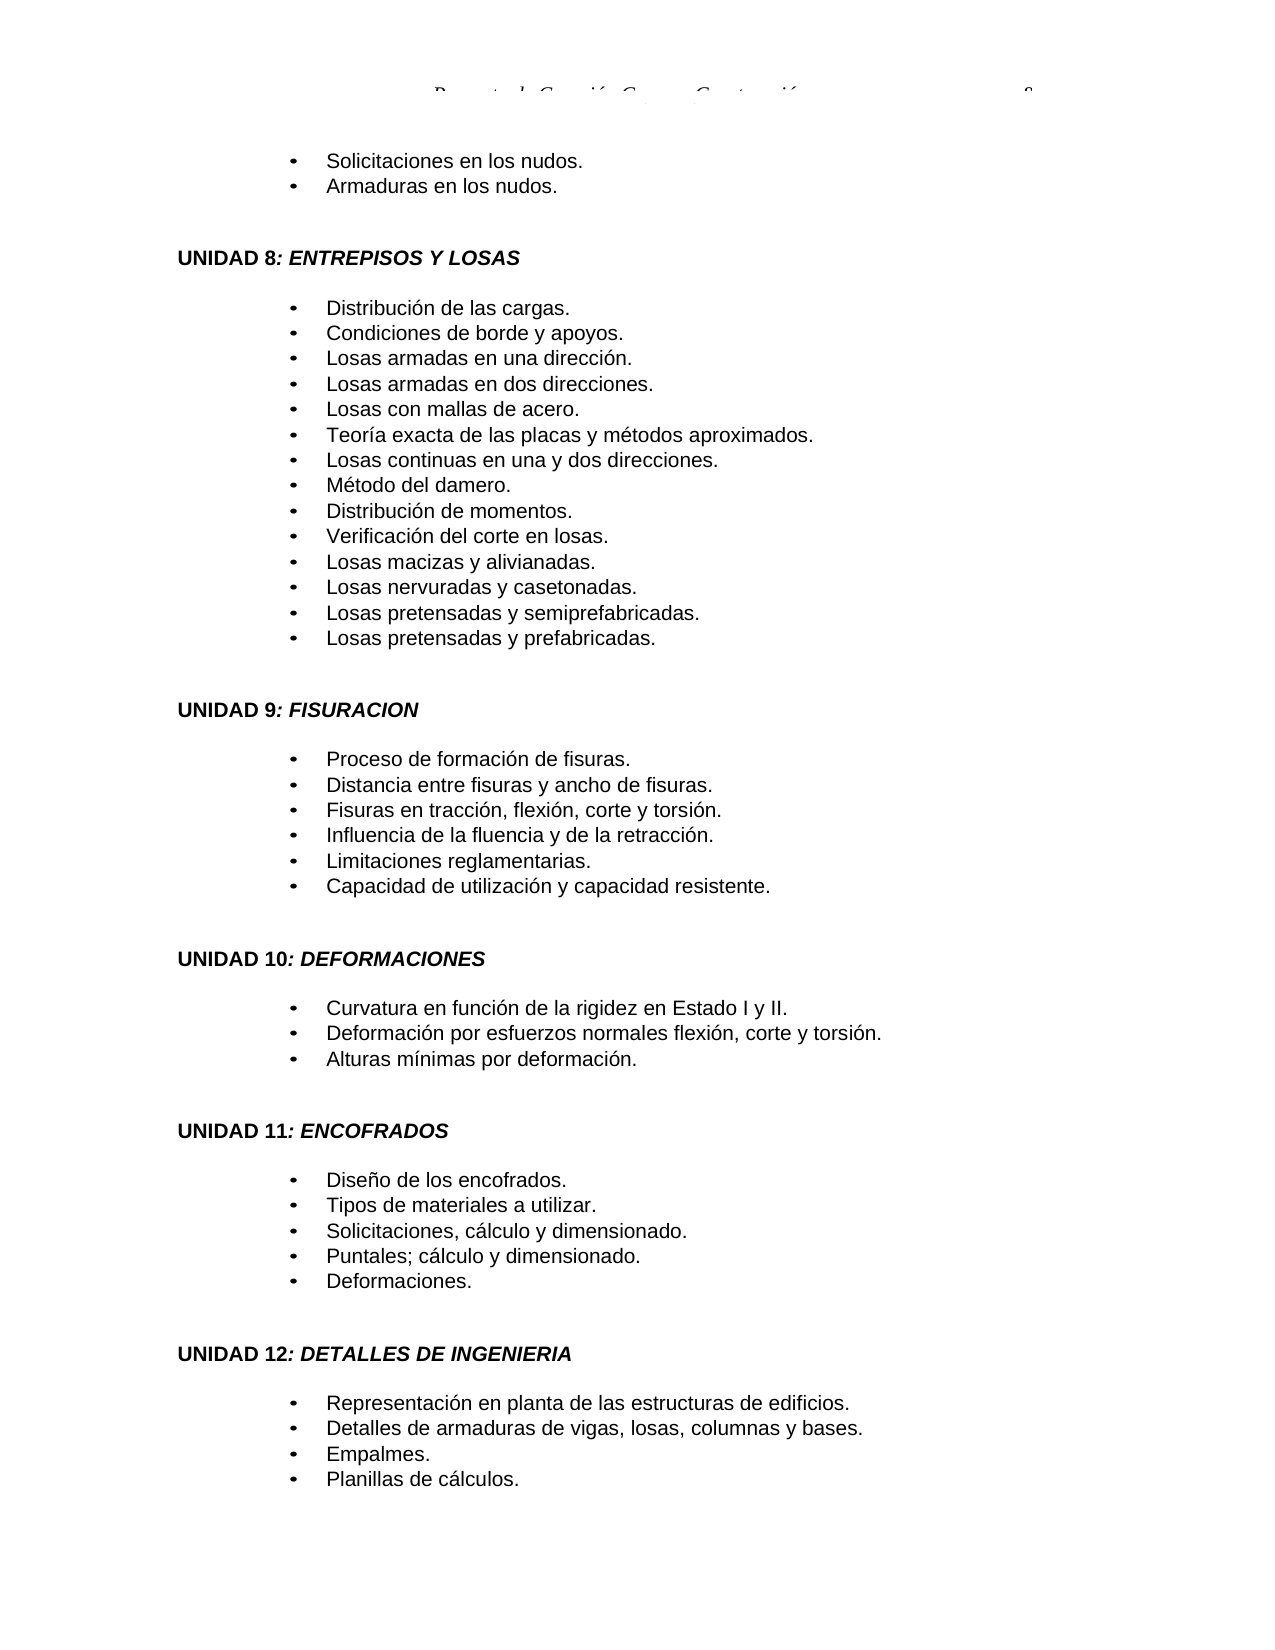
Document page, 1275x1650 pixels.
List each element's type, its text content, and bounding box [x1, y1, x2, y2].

text • Losas pretensadas y prefabricadas. [288, 626, 1096, 650]
text • Empalmes. [288, 1441, 1096, 1466]
text • Condiciones de borde y apoyos. [288, 321, 1096, 345]
text • Distancia entre fisuras y ancho de fisuras. [288, 772, 1096, 797]
text UNIDAD 11: ENCOFRADOS [177, 1118, 1096, 1142]
text • Detalles de armaduras de vigas, losas, columnas y bases. [288, 1416, 1096, 1440]
text • Losas macizas y alivianadas. [288, 549, 1096, 574]
text • Curvatura en función de la rigidez en Estado I y II. [288, 996, 1096, 1020]
text • Capacidad de utilización y capacidad resistente. [288, 874, 1096, 898]
text • Deformaciones. [288, 1269, 1096, 1293]
text UNIDAD 12: DETALLES DE INGENIERIA [177, 1341, 1096, 1365]
text • Fisuras en tracción, flexión, corte y torsión. [288, 798, 1096, 822]
text UNIDAD 9: FISURACION [177, 698, 1096, 722]
text • Planillas de cálculos. [288, 1467, 1096, 1491]
text • Representación en planta de las estructuras de edificios. [288, 1391, 1096, 1415]
text • Distribución de las cargas. [288, 295, 1096, 319]
text • Proceso de formación de fisuras. [288, 747, 1096, 771]
text • Losas armadas en una dirección. [288, 346, 1096, 370]
text UNIDAD 10: DEFORMACIONES [177, 946, 1096, 970]
text • Distribución de momentos. [288, 499, 1096, 523]
text • Verificación del corte en losas. [288, 524, 1096, 548]
text • Método del damero. [288, 473, 1096, 497]
text • Losas nervuradas y casetonadas. [288, 575, 1096, 599]
text • Losas con mallas de acero. [288, 397, 1096, 421]
text • Limitaciones reglamentarias. [288, 849, 1096, 873]
text • Losas pretensadas y semiprefabricadas. [288, 600, 1096, 624]
text • Solicitaciones, cálculo y dimensionado. [288, 1218, 1096, 1243]
text • Alturas mínimas por deformación. [288, 1046, 1096, 1071]
text • Tipos de materiales a utilizar. [288, 1193, 1096, 1217]
text • Teoría exacta de las placas y métodos aproximados. [288, 422, 1096, 447]
text • Puntales; cálculo y dimensionado. [288, 1244, 1096, 1268]
text • Diseño de los encofrados. [288, 1168, 1096, 1192]
text • Influencia de la fluencia y de la retracción. [288, 823, 1096, 847]
text • Armaduras en los nudos. [288, 174, 1096, 198]
text • Losas continuas en una y dos direcciones. [288, 448, 1096, 472]
text • Deformación por esfuerzos normales flexión, corte y torsión. [288, 1021, 1096, 1045]
text • Solicitaciones en los nudos. [288, 149, 1096, 173]
text • Losas armadas en dos direcciones. [288, 372, 1096, 396]
text UNIDAD 8: ENTREPISOS Y LOSAS [177, 246, 1096, 270]
